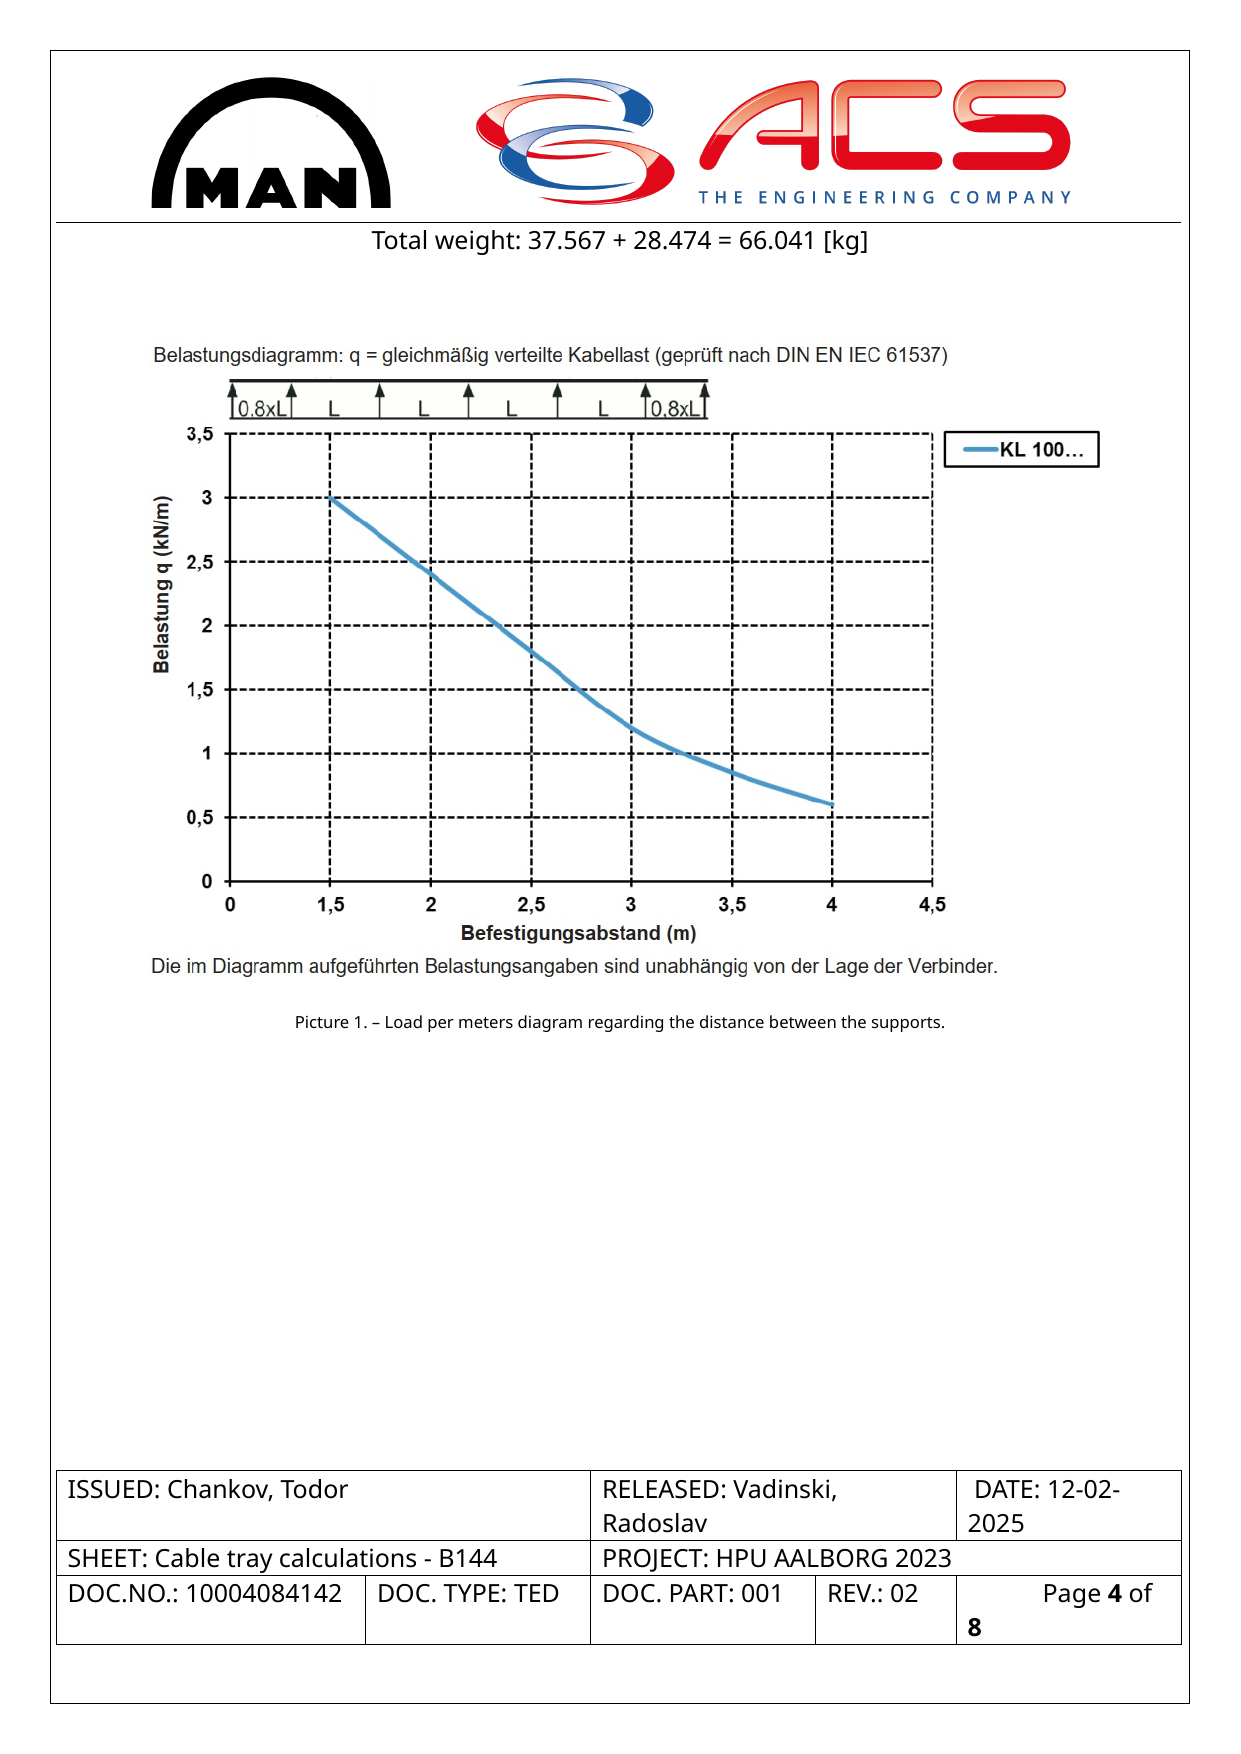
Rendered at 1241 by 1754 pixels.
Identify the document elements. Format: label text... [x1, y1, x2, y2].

picture [151, 75, 391, 211]
picture [475, 75, 1086, 211]
text Picture 1. – Load per meters diagram regarding the distance between the supports. [112, 1011, 1128, 1034]
text Total weight: 37.567 + 28.474 = 66.041 [kg] [112, 223, 1128, 257]
